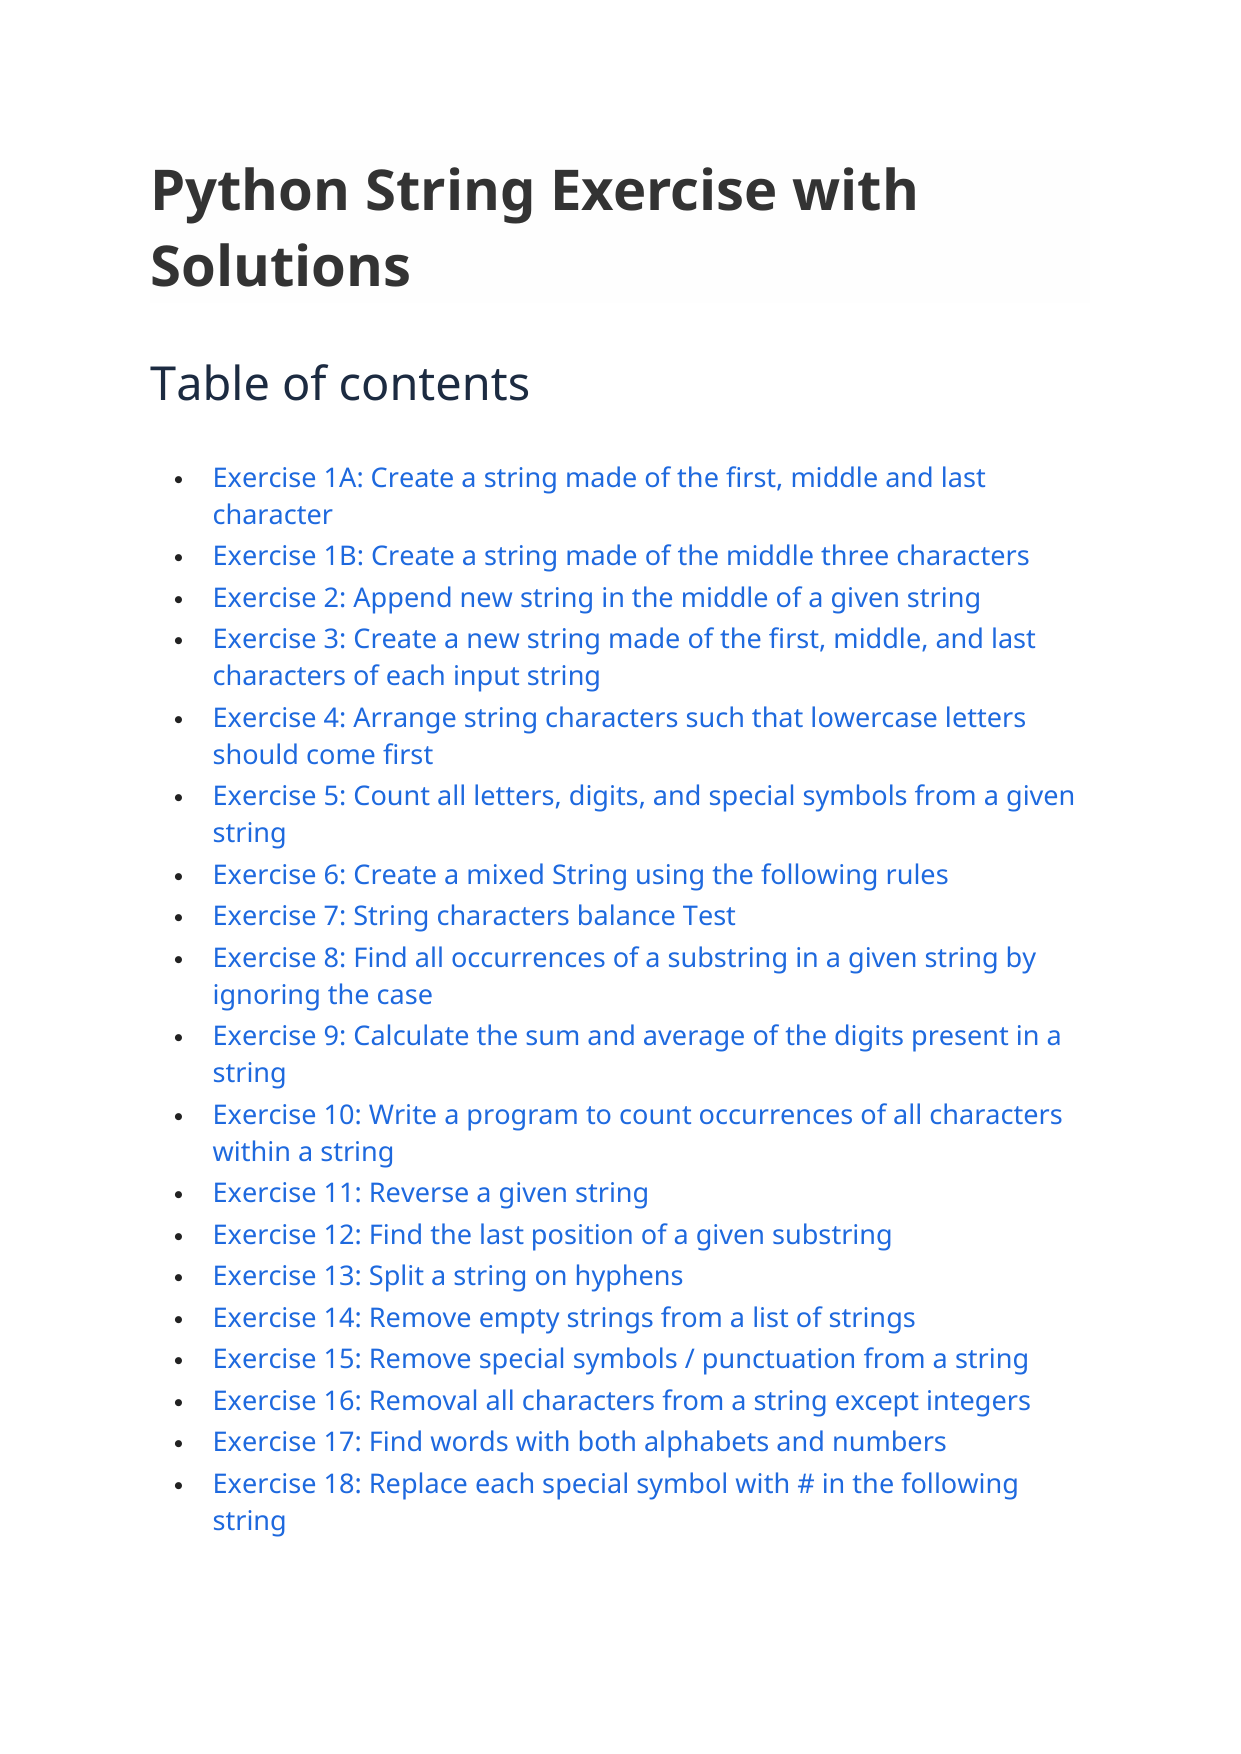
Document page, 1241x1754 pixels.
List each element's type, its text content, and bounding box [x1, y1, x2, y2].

list Exercise 10: Write a program to count occurrences of all characters within a string [175, 1095, 1090, 1169]
list Exercise 11: Reverse a given string [175, 1173, 1090, 1210]
list Exercise 9: Calculate the sum and average of the digits present in a string [175, 1017, 1090, 1090]
list Exercise 1B: Create a string made of the middle three characters [175, 537, 1090, 573]
list Exercise 12: Find the last position of a given substring [175, 1215, 1090, 1252]
list Exercise 8: Find all occurrences of a substring in a given string by ignoring the case [175, 938, 1090, 1012]
list Exercise 2: Append new string in the middle of a given string [175, 578, 1090, 615]
list Exercise 6: Create a mixed String using the following rules [175, 855, 1090, 892]
list Exercise 17: Find words with both alphabets and numbers [175, 1423, 1090, 1460]
list Exercise 5: Count all letters, digits, and special symbols from a given string [175, 777, 1090, 850]
list Exercise 4: Arrange string characters such that lowercase letters should come first [175, 698, 1090, 772]
list Exercise 7: String characters balance Test [175, 897, 1090, 933]
list Exercise 13: Split a string on hyphens [175, 1257, 1090, 1293]
list Exercise 15: Remove special symbols / punctuation from a string [175, 1340, 1090, 1377]
subtitle Table of contents [150, 350, 1090, 414]
list Exercise 18: Replace each special symbol with # in the following string [175, 1464, 1090, 1538]
text Python String Exercise with Solutions [150, 150, 1090, 303]
list Exercise 14: Remove empty strings from a list of strings [175, 1298, 1090, 1335]
list Exercise 3: Create a new string made of the first, middle, and last characters of each input string [175, 620, 1090, 693]
list Exercise 16: Removal all characters from a string except integers [175, 1381, 1090, 1418]
list Exercise 1A: Create a string made of the first, middle and last character [175, 458, 1090, 532]
